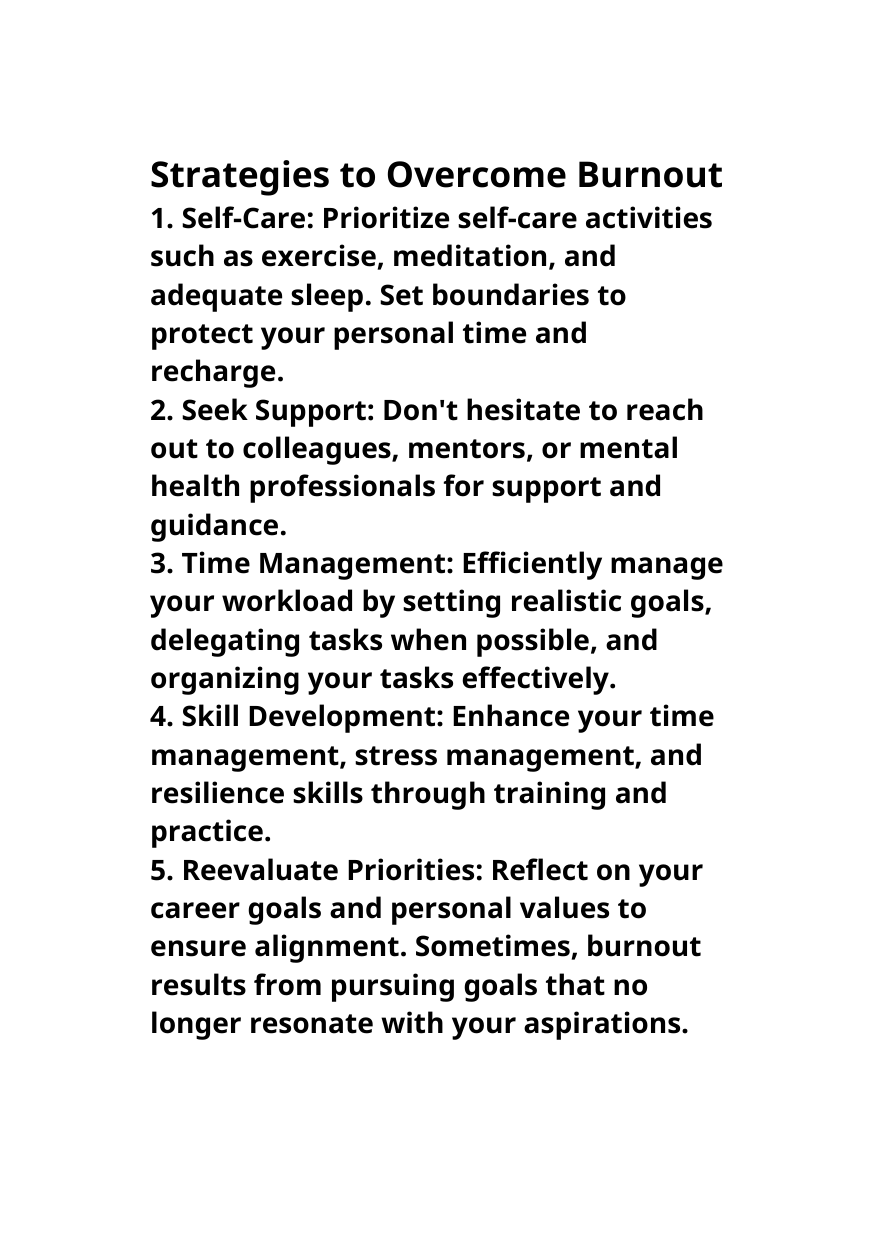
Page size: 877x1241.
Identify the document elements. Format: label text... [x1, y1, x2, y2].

subtitle Strategies to Overcome Burnout [150, 150, 727, 198]
subtitle 2. Seek Support: Don't hesitate to reach out to colleagues, mentors, or mental health professionals for support and guidance. [150, 390, 727, 543]
subtitle 4. Skill Development: Enhance your time management, stress management, and resilience skills through training and practice. [150, 697, 727, 850]
subtitle 5. Reevaluate Priorities: Reflect on your career goals and personal values to ensure alignment. Sometimes, burnout results from pursuing goals that no longer resonate with your aspirations. [150, 850, 727, 1042]
subtitle 3. Time Management: Efficiently manage your workload by setting realistic goals, delegating tasks when possible, and organizing your tasks effectively. [150, 543, 727, 697]
subtitle 1. Self-Care: Prioritize self-care activities such as exercise, meditation, and adequate sleep. Set boundaries to protect your personal time and recharge. [150, 198, 727, 390]
